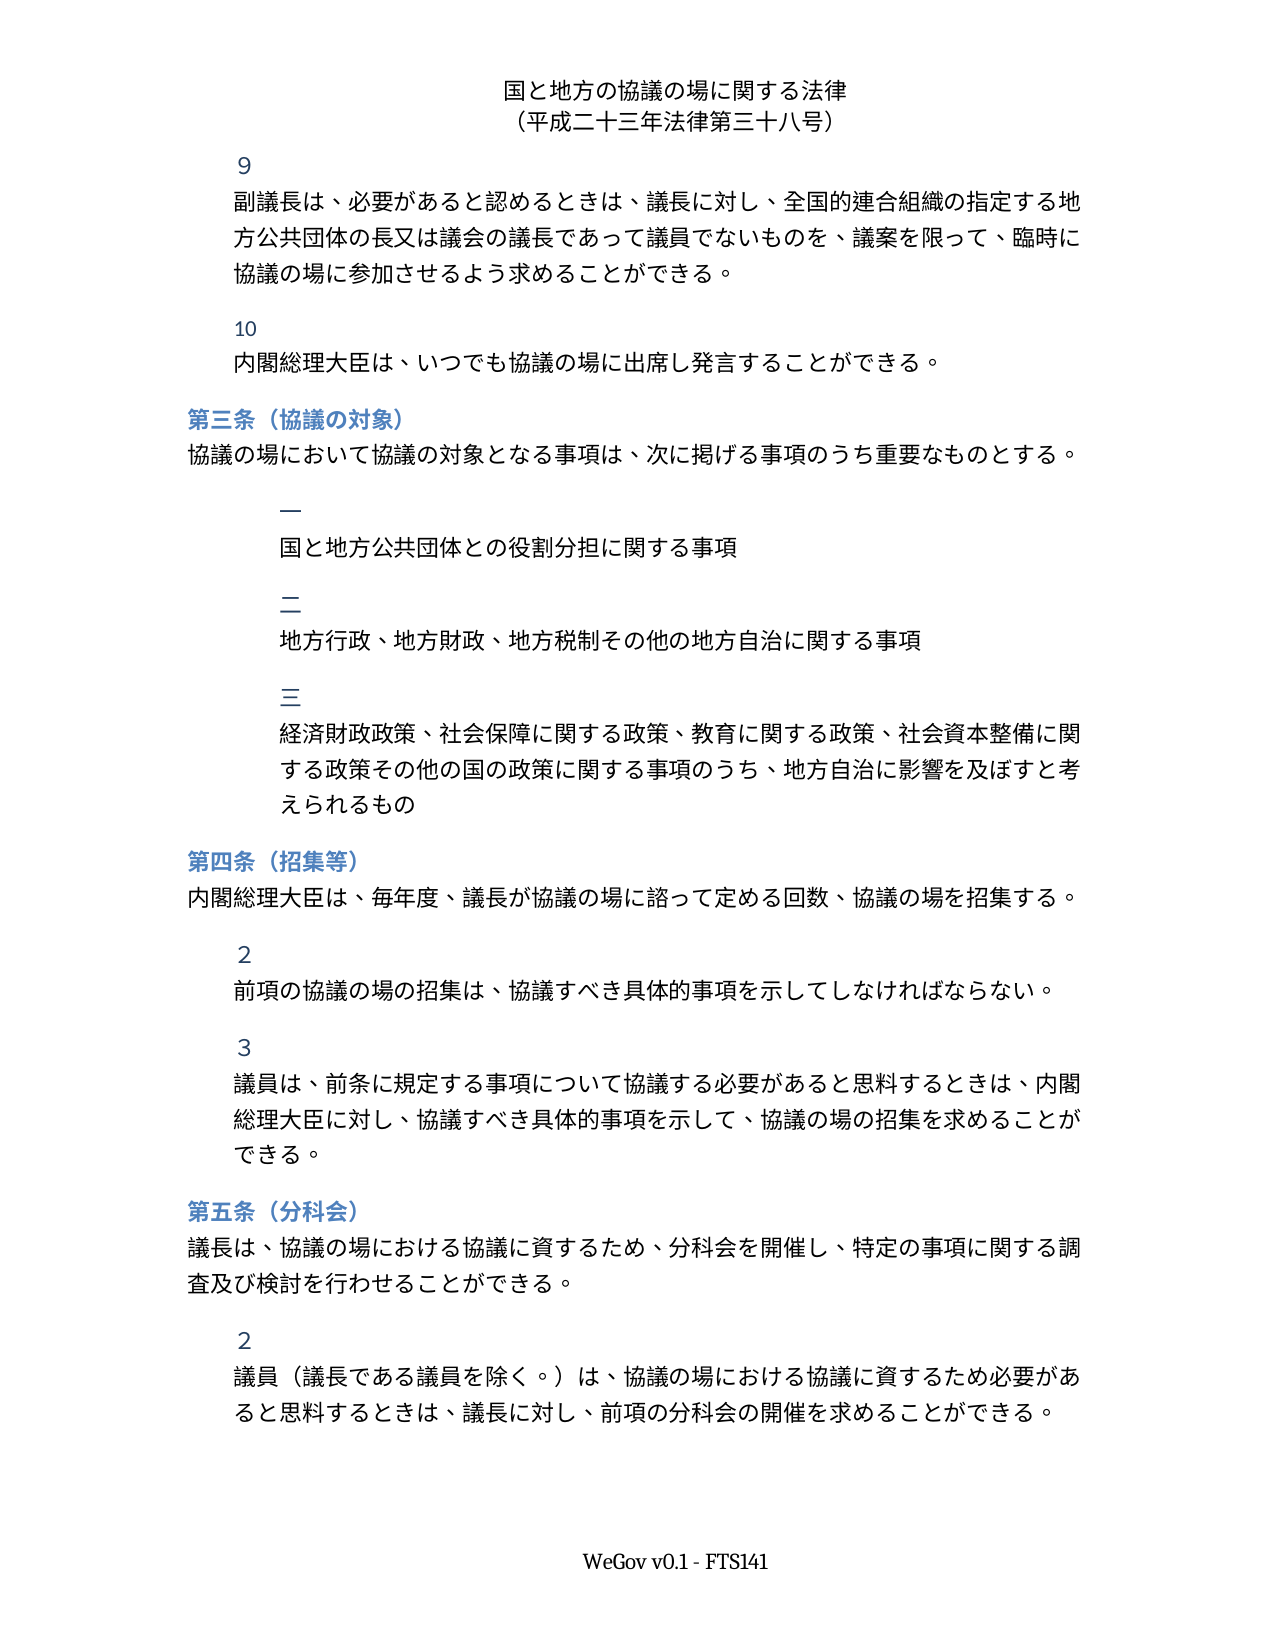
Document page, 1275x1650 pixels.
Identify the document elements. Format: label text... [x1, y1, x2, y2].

text 地方行政、地方財政、地方税制その他の地方自治に関する事項 [279, 625, 1087, 656]
subtitle ９ [233, 150, 1087, 181]
subtitle 10 [233, 314, 1087, 343]
text 前項の協議の場の招集は、協議すべき具体的事項を示してしなければならない。 [233, 975, 1087, 1006]
subtitle 第四条（招集等） [187, 846, 1087, 877]
subtitle ２ [233, 939, 1087, 970]
subtitle 第三条（協議の対象） [187, 403, 1087, 435]
subtitle 二 [279, 589, 1087, 620]
subtitle 三 [279, 682, 1087, 713]
subtitle 一 [279, 496, 1087, 527]
text 議員（議長である議員を除く。）は、協議の場における協議に資するため必要があると思料するときは、議長に対し、前項の分科会の開催を求めることができる。 [233, 1361, 1087, 1428]
subtitle ３ [233, 1032, 1087, 1063]
text 議員は、前条に規定する事項について協議する必要があると思料するときは、内閣総理大臣に対し、協議すべき具体的事項を示して、協議の場の招集を求めることができる。 [233, 1068, 1087, 1171]
text 内閣総理大臣は、毎年度、議長が協議の場に諮って定める回数、協議の場を招集する。 [187, 882, 1087, 913]
text 内閣総理大臣は、いつでも協議の場に出席し発言することができる。 [233, 347, 1087, 378]
text 国と地方公共団体との役割分担に関する事項 [279, 532, 1087, 563]
text 議長は、協議の場における協議に資するため、分科会を開催し、特定の事項に関する調査及び検討を行わせることができる。 [187, 1232, 1087, 1299]
text 協議の場において協議の対象となる事項は、次に掲げる事項のうち重要なものとする。 [187, 439, 1087, 471]
subtitle 第五条（分科会） [187, 1196, 1087, 1227]
text 副議長は、必要があると認めるときは、議長に対し、全国的連合組織の指定する地方公共団体の長又は議会の議長であって議員でないものを、議案を限って、臨時に協議の場に参加させるよう求めることができる。 [233, 186, 1087, 289]
text 経済財政政策、社会保障に関する政策、教育に関する政策、社会資本整備に関する政策その他の国の政策に関する事項のうち、地方自治に影響を及ぼすと考えられるもの [279, 718, 1087, 821]
subtitle ２ [233, 1325, 1087, 1356]
